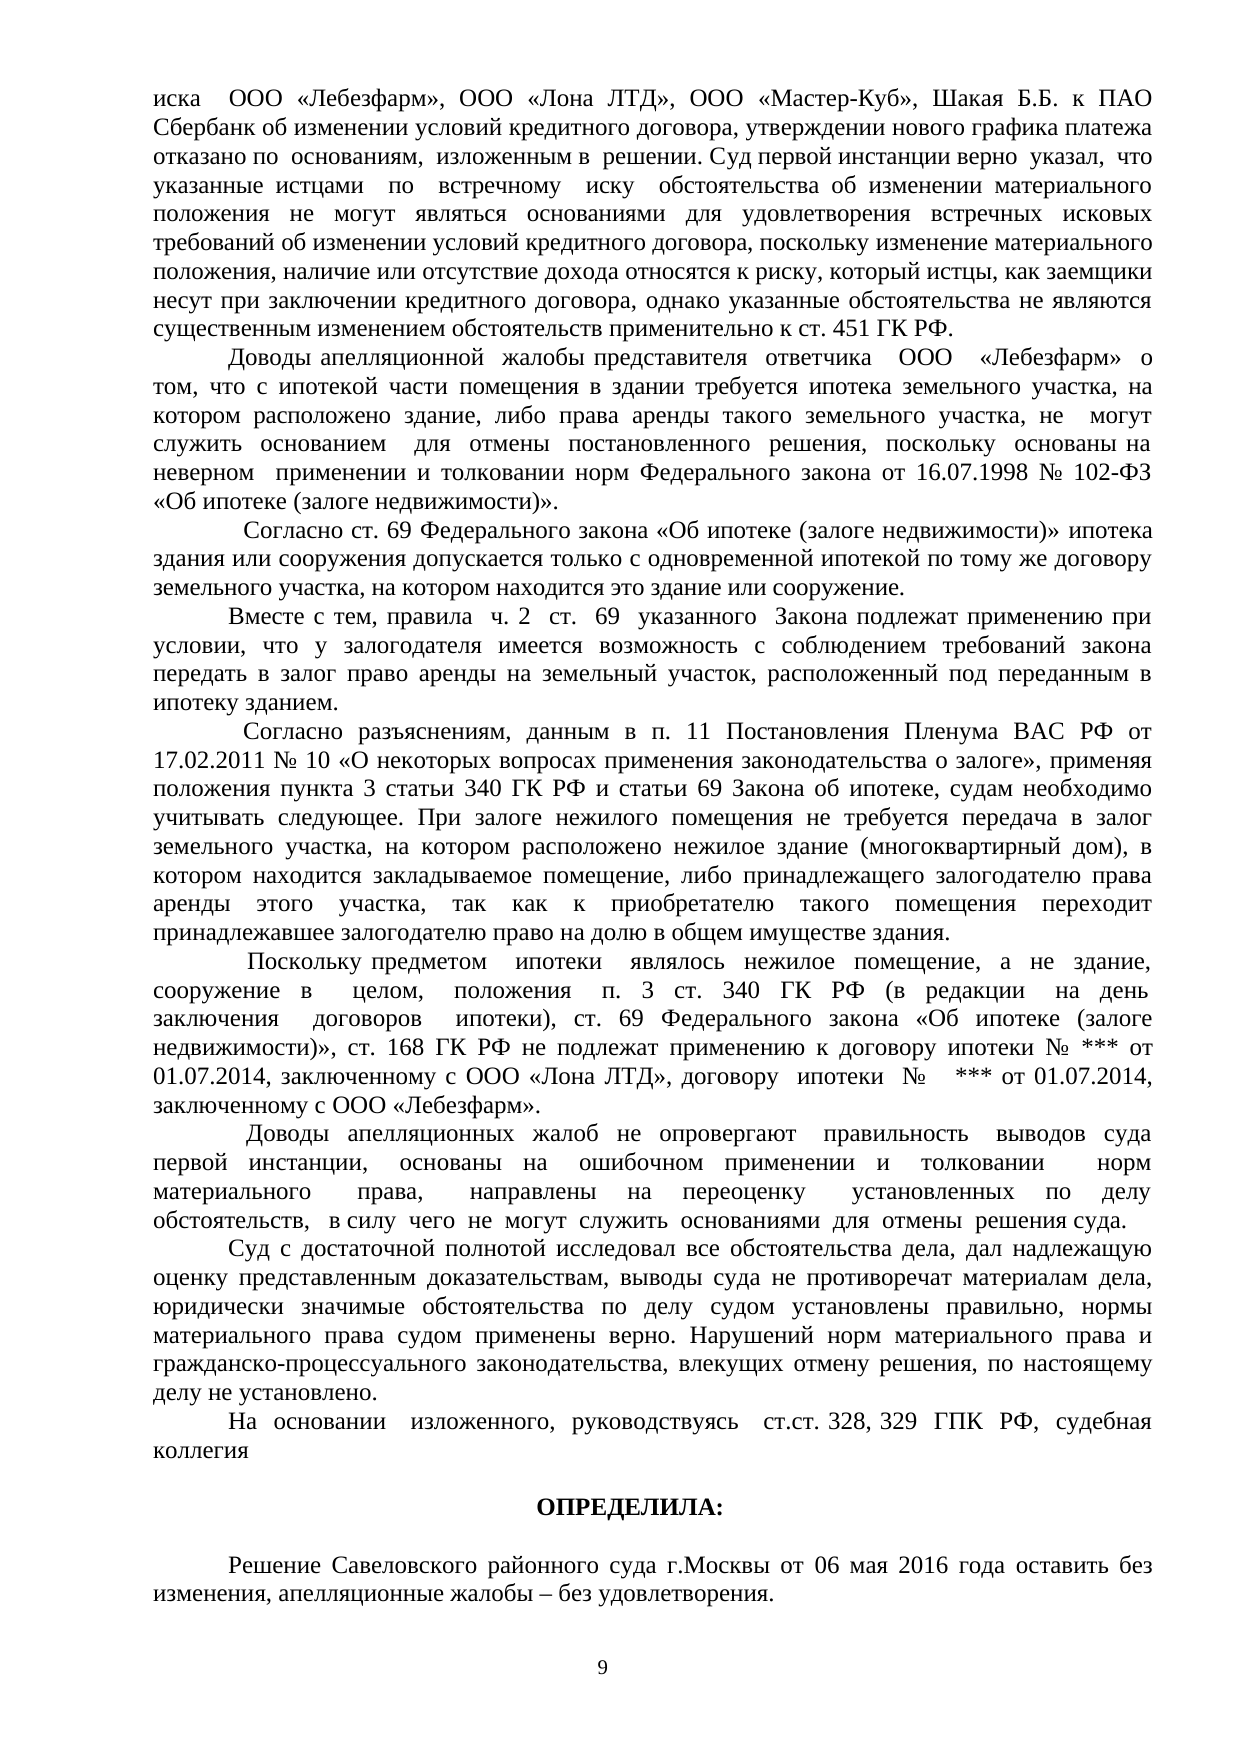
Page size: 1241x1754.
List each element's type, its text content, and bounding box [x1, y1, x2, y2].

text Поскольку предметом ипотеки являлось нежилое помещение, а не здание, сооружение в целом, положения п. 3 ст. 340 ГК РФ (в редакции на день заключения договоров ипотеки), ст. 69 Федерального закона «Об ипотеке (залоге недвижимости)», ст. 168 ГК РФ не подлежат применению к договору ипотеки № *** от 01.07.2014, заключенному с ООО «Лона ЛТД», договору ипотеки № *** от 01.07.2014, заключенному с ООО «Лебезфарм». [153, 946, 1153, 1118]
text Согласно разъяснениям, данным в п. 11 Постановления Пленума ВАС РФ от 17.02.2011 № 10 «О некоторых вопросах применения законодательства о залоге», применяя положения пункта 3 статьи 340 ГК РФ и статьи 69 Закона об ипотеке, судам необходимо учитывать следующее. При залоге нежилого помещения не требуется передача в залог земельного участка, на котором расположено нежилое здание (многоквартирный дом), в котором находится закладываемое помещение, либо принадлежащего залогодателю права аренды этого участка, так как к приобретателю такого помещения переходит принадлежавшее залогодателю право на долю в общем имуществе здания. [153, 716, 1153, 946]
text ОПРЕДЕЛИЛА: [461, 1492, 1153, 1521]
text Вместе с тем, правила ч. 2 ст. 69 указанного Закона подлежат применению при условии, что у залогодателя имеется возможность с соблюдением требований закона передать в залог право аренды на земельный участок, расположенный под переданным в ипотеку зданием. [153, 601, 1153, 716]
text На основании изложенного, руководствуясь ст.ст. 328, 329 ГПК РФ, судебная коллегия [153, 1406, 1153, 1463]
text Решение Савеловского районного суда г.Москвы от 06 мая 2016 года оставить без изменения, апелляционные жалобы – без удовлетворения. [153, 1550, 1153, 1607]
text Согласно ст. 69 Федерального закона «Об ипотеке (залоге недвижимости)» ипотека здания или сооружения допускается только с одновременной ипотекой по тому же договору земельного участка, на котором находится это здание или сооружение. [153, 515, 1153, 601]
text Доводы апелляционных жалоб не опровергают правильность выводов суда первой инстанции, основаны на ошибочном применении и толковании норм материального права, направлены на переоценку установленных по делу обстоятельств, в силу чего не могут служить основаниями для отмены решения суда. [153, 1118, 1153, 1233]
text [153, 83, 1153, 342]
text Суд с достаточной полнотой исследовал все обстоятельства дела, дал надлежащую оценку представленным доказательствам, выводы суда не противоречат материалам дела, юридически значимые обстоятельства по делу судом установлены правильно, нормы материального права судом применены верно. Нарушений норм материального права и гражданско-процессуального законодательства, влекущих отмену решения, по настоящему делу не установлено. [153, 1233, 1153, 1406]
text Доводы апелляционной жалобы представителя ответчика ООО «Лебезфарм» о том, что с ипотекой части помещения в здании требуется ипотека земельного участка, на котором расположено здание, либо права аренды такого земельного участка, не могут служить основанием для отмены постановленного решения, поскольку основаны на неверном применении и толковании норм Федерального закона от 16.07.1998 № 102-ФЗ «Об ипотеке (залоге недвижимости)». [153, 342, 1153, 515]
